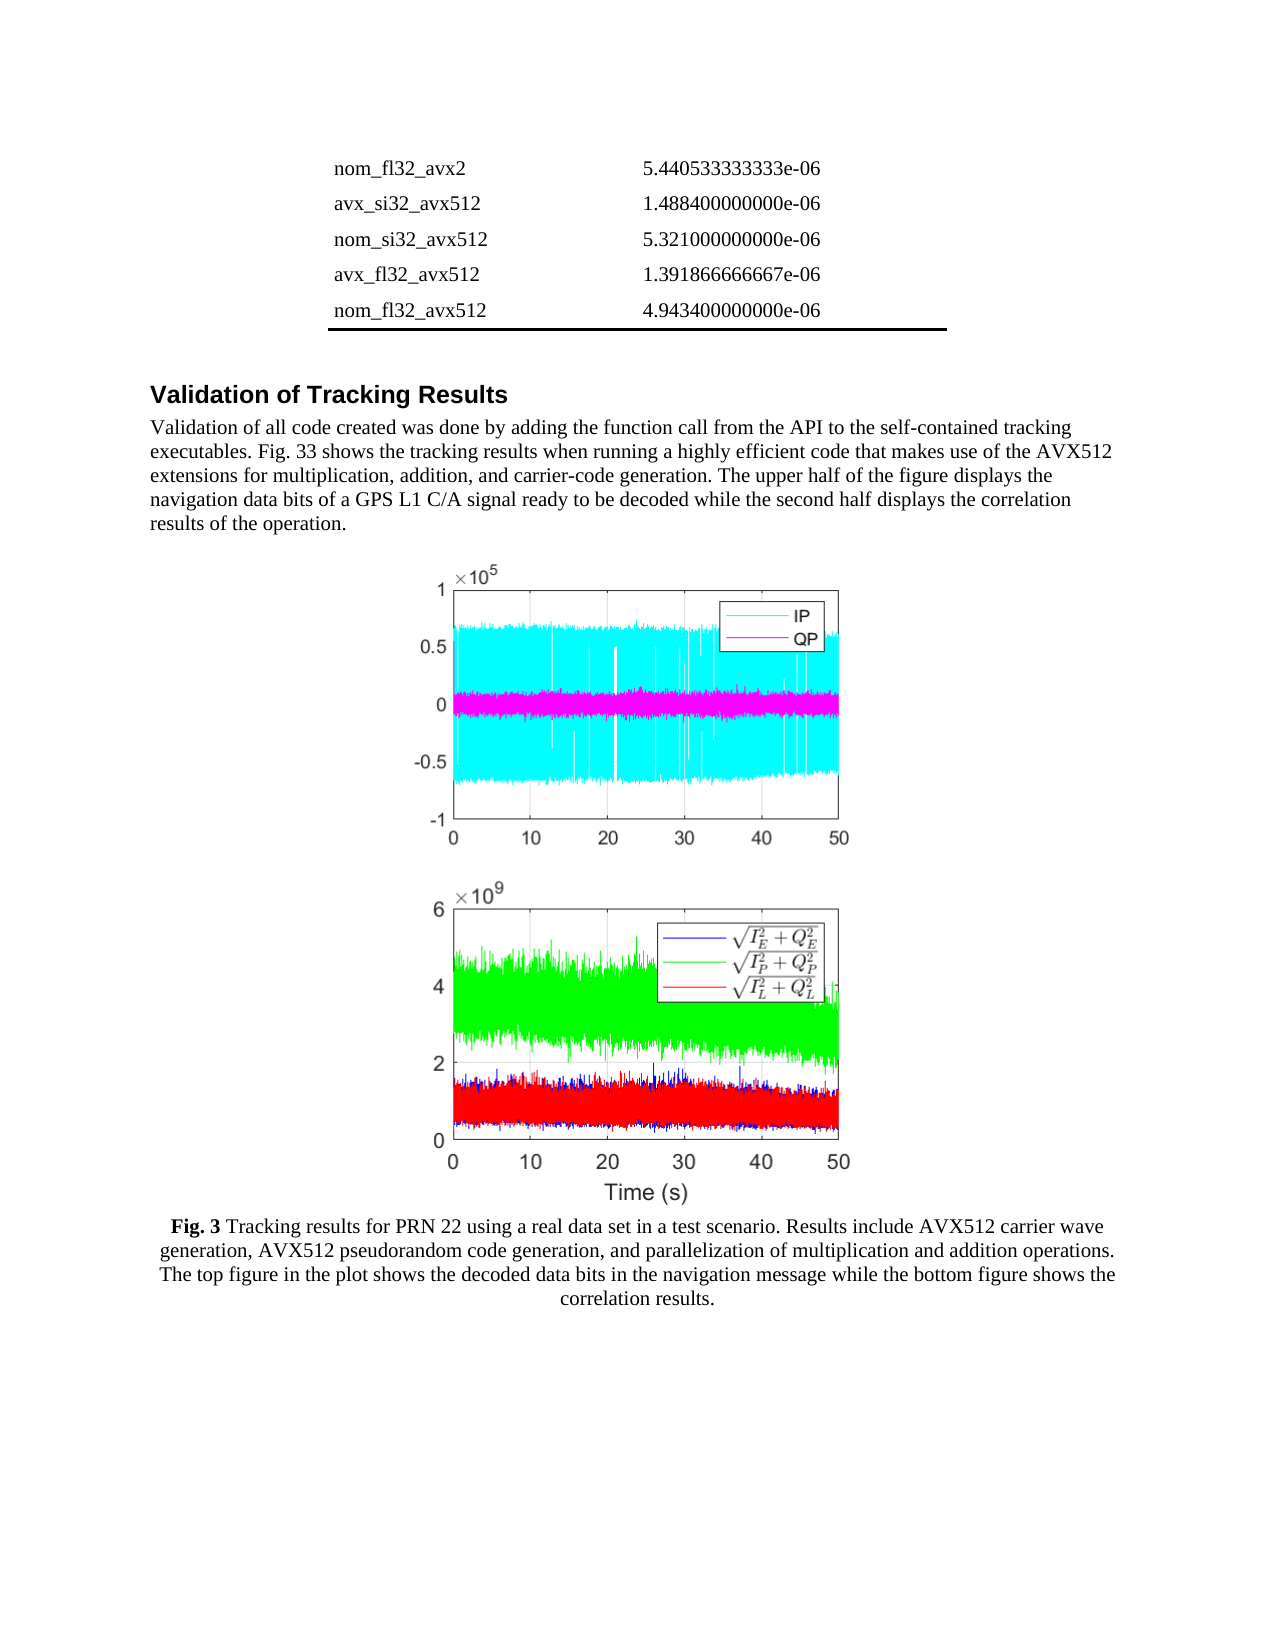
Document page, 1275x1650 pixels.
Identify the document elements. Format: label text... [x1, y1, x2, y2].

text Validation of all code created was done by adding the function call from the API to the self-contained tracking executables. Figure 3 shows the tracking results when running a highly efficient code that makes use of the AVX512 extensions for multiplication, addition, and carrier-code generation. The upper half of the figure displays the navigation data bits of a GPS L1 C/A signal ready to be decoded while the second half displays the correlation results of the operation. [150, 415, 1125, 535]
table_cell avx_si32_avx512 [328, 186, 637, 221]
table_cell 1.488400000000e-06 [637, 186, 947, 221]
table_cell nom_si32_avx512 [328, 221, 637, 257]
text Fig. 3 Tracking results for PRN 22 using a real data set in a test scenario. Results include AVX512 carrier wave generation, AVX512 pseudorandom code generation, and parallelization of multiplication and addition operations. The top figure in the plot shows the decoded data bits in the navigation message while the bottom figure shows the correlation results. [150, 1214, 1125, 1310]
table_cell avx_fl32_avx512 [328, 257, 637, 292]
table_cell 5.440533333333e-06 [637, 150, 947, 186]
picture [389, 559, 886, 1214]
table_cell nom_fl32_avx512 [328, 292, 637, 328]
table_cell 5.321000000000e-06 [637, 221, 947, 257]
subtitle Validation of Tracking Results [150, 380, 1125, 408]
table_cell 1.391866666667e-06 [637, 257, 947, 292]
table_cell 4.943400000000e-06 [637, 292, 947, 328]
table_cell nom_fl32_avx2 [328, 150, 637, 186]
